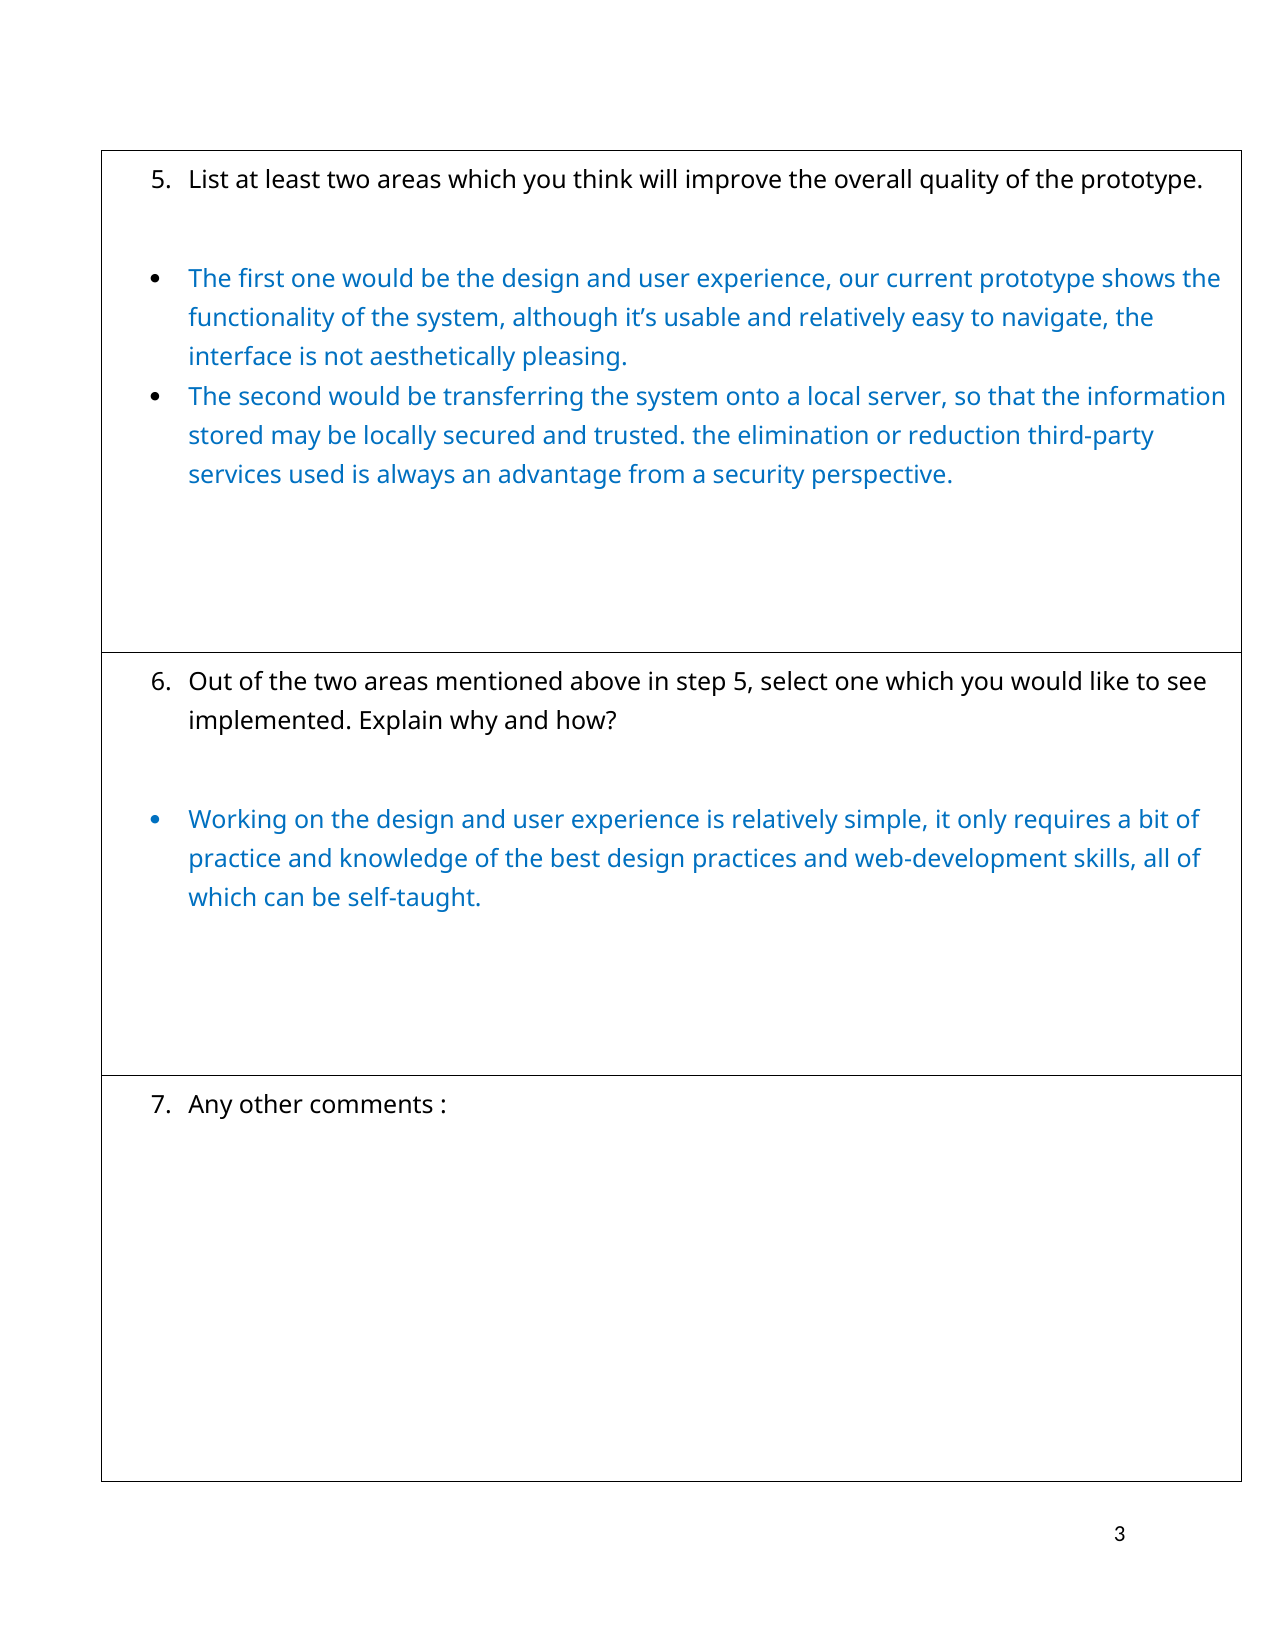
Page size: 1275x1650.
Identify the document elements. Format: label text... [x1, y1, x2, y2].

table_cell List at least two areas which you think will improve the overall quality of the prototype. The first one would be the design and user experience, our current prototype shows the functionality of the system, although it’s usable and relatively easy to navigate, the interface is not aesthetically pleasing. The second would be transferring the system onto a local server, so that the information stored may be locally secured and trusted. the elimination or reduction third-party services used is always an advantage from a security perspective. [102, 151, 1241, 652]
table_cell Any other comments : [102, 1076, 1241, 1481]
table_cell Out of the two areas mentioned above in step 5, select one which you would like to see implemented. Explain why and how? Working on the design and user experience is relatively simple, it only requires a bit of practice and knowledge of the best design practices and web-development skills, all of which can be self-taught. [102, 653, 1241, 1075]
